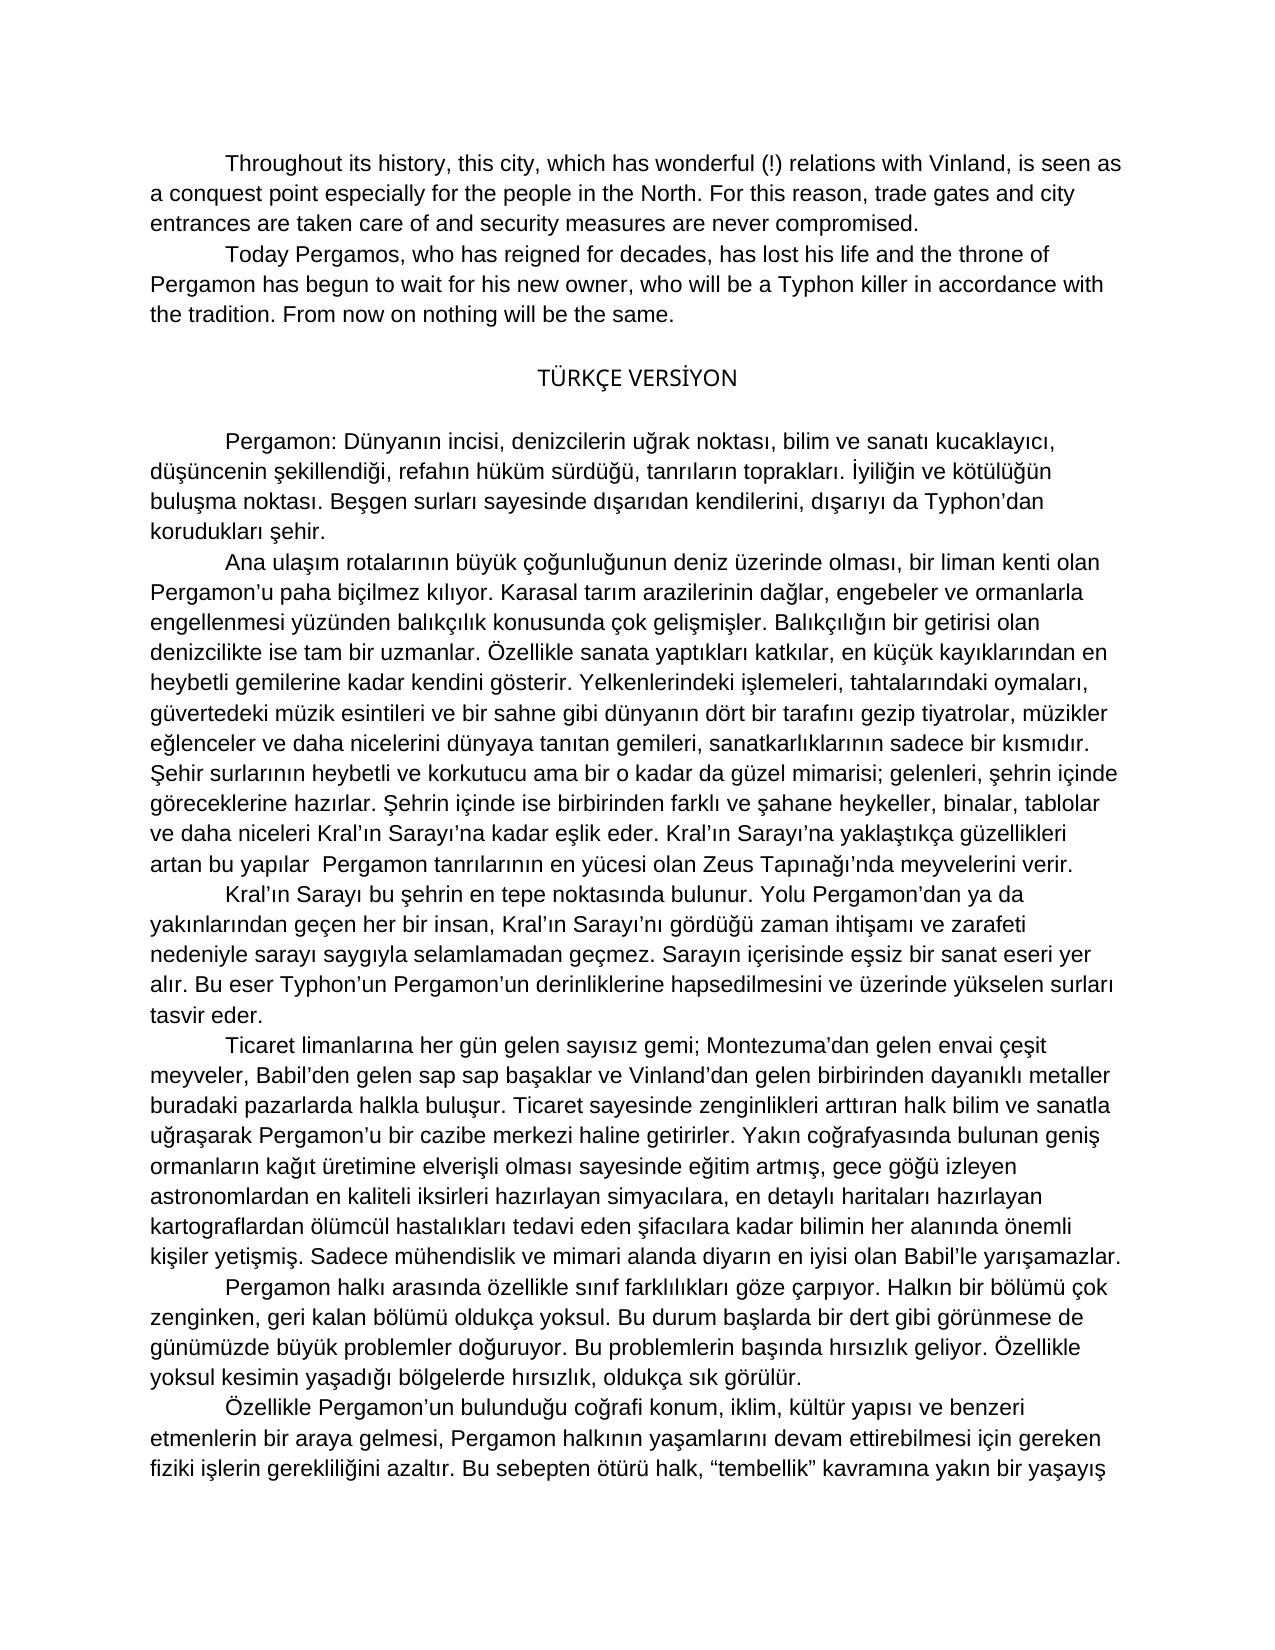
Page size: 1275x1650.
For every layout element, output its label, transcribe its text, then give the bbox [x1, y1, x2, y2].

text Pergamon halkı arasında özellikle sınıf farklılıkları göze çarpıyor. Halkın bir bölümü çok zenginken, geri kalan bölümü oldukça yoksul. Bu durum başlarda bir dert gibi görünmese de günümüzde büyük problemler doğuruyor. Bu problemlerin başında hırsızlık geliyor. Özellikle yoksul kesimin yaşadığı bölgelerde hırsızlık, oldukça sık görülür. [150, 1273, 1125, 1390]
text TÜRKÇE VERSİYON [150, 361, 1125, 393]
text Throughout its history, this city, which has wonderful (!) relations with Vinland, is seen as a conquest point especially for the people in the North. For this reason, trade gates and city entrances are taken care of and security measures are never compromised. [150, 150, 1125, 237]
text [150, 1394, 1125, 1481]
text Today Pergamos, who has reigned for decades, has lost his life and the throne of Pergamon has begun to wait for his new owner, who will be a Typhon killer in accordance with the tradition. From now on nothing will be the same. [150, 241, 1125, 327]
text Ticaret limanlarına her gün gelen sayısız gemi; Montezuma’dan gelen envai çeşit meyveler, Babil’den gelen sap sap başaklar ve Vinland’dan gelen birbirinden dayanıklı metaller buradaki pazarlarda halkla buluşur. Ticaret sayesinde zenginlikleri arttıran halk bilim ve sanatla uğraşarak Pergamon’u bir cazibe merkezi haline getirirler. Yakın coğrafyasında bulunan geniş ormanların kağıt üretimine elverişli olması sayesinde eğitim artmış, gece göğü izleyen astronomlardan en kaliteli iksirleri hazırlayan simyacılara, en detaylı haritaları hazırlayan kartograflardan ölümcül hastalıkları tedavi eden şifacılara kadar bilimin her alanında önemli kişiler yetişmiş. Sadece mühendislik ve mimari alanda diyarın en iyisi olan Babil’le yarışamazlar. [150, 1032, 1125, 1269]
text Pergamon: Dünyanın incisi, denizcilerin uğrak noktası, bilim ve sanatı kucaklayıcı, düşüncenin şekillendiği, refahın hüküm sürdüğü, tanrıların toprakları. İyiliğin ve kötülüğün buluşma noktası. Beşgen surları sayesinde dışarıdan kendilerini, dışarıyı da Typhon’dan korudukları şehir. [150, 428, 1125, 544]
text Kral’ın Sarayı bu şehrin en tepe noktasında bulunur. Yolu Pergamon’dan ya da yakınlarından geçen her bir insan, Kral’ın Sarayı’nı gördüğü zaman ihtişamı ve zarafeti nedeniyle sarayı saygıyla selamlamadan geçmez. Sarayın içerisinde eşsiz bir sanat eseri yer alır. Bu eser Typhon’un Pergamon’un derinliklerine hapsedilmesini ve üzerinde yükselen surları tasvir eder. [150, 881, 1125, 1028]
text Ana ulaşım rotalarının büyük çoğunluğunun deniz üzerinde olması, bir liman kenti olan Pergamon’u paha biçilmez kılıyor. Karasal tarım arazilerinin dağlar, engebeler ve ormanlarla engellenmesi yüzünden balıkçılık konusunda çok gelişmişler. Balıkçılığın bir getirisi olan denizcilikte ise tam bir uzmanlar. Özellikle sanata yaptıkları katkılar, en küçük kayıklarından en heybetli gemilerine kadar kendini gösterir. Yelkenlerindeki işlemeleri, tahtalarındaki oymaları, güvertedeki müzik esintileri ve bir sahne gibi dünyanın dört bir tarafını gezip tiyatrolar, müzikler eğlenceler ve daha nicelerini dünyaya tanıtan gemileri, sanatkarlıklarının sadece bir kısmıdır. Şehir surlarının heybetli ve korkutucu ama bir o kadar da güzel mimarisi; gelenleri, şehrin içinde göreceklerine hazırlar. Şehrin içinde ise birbirinden farklı ve şahane heykeller, binalar, tablolar ve daha niceleri Kral’ın Sarayı’na kadar eşlik eder. Kral’ın Sarayı’na yaklaştıkça güzellikleri artan bu yapılar Pergamon tanrılarının en yücesi olan Zeus Tapınağı’nda meyvelerini verir. [150, 548, 1125, 877]
